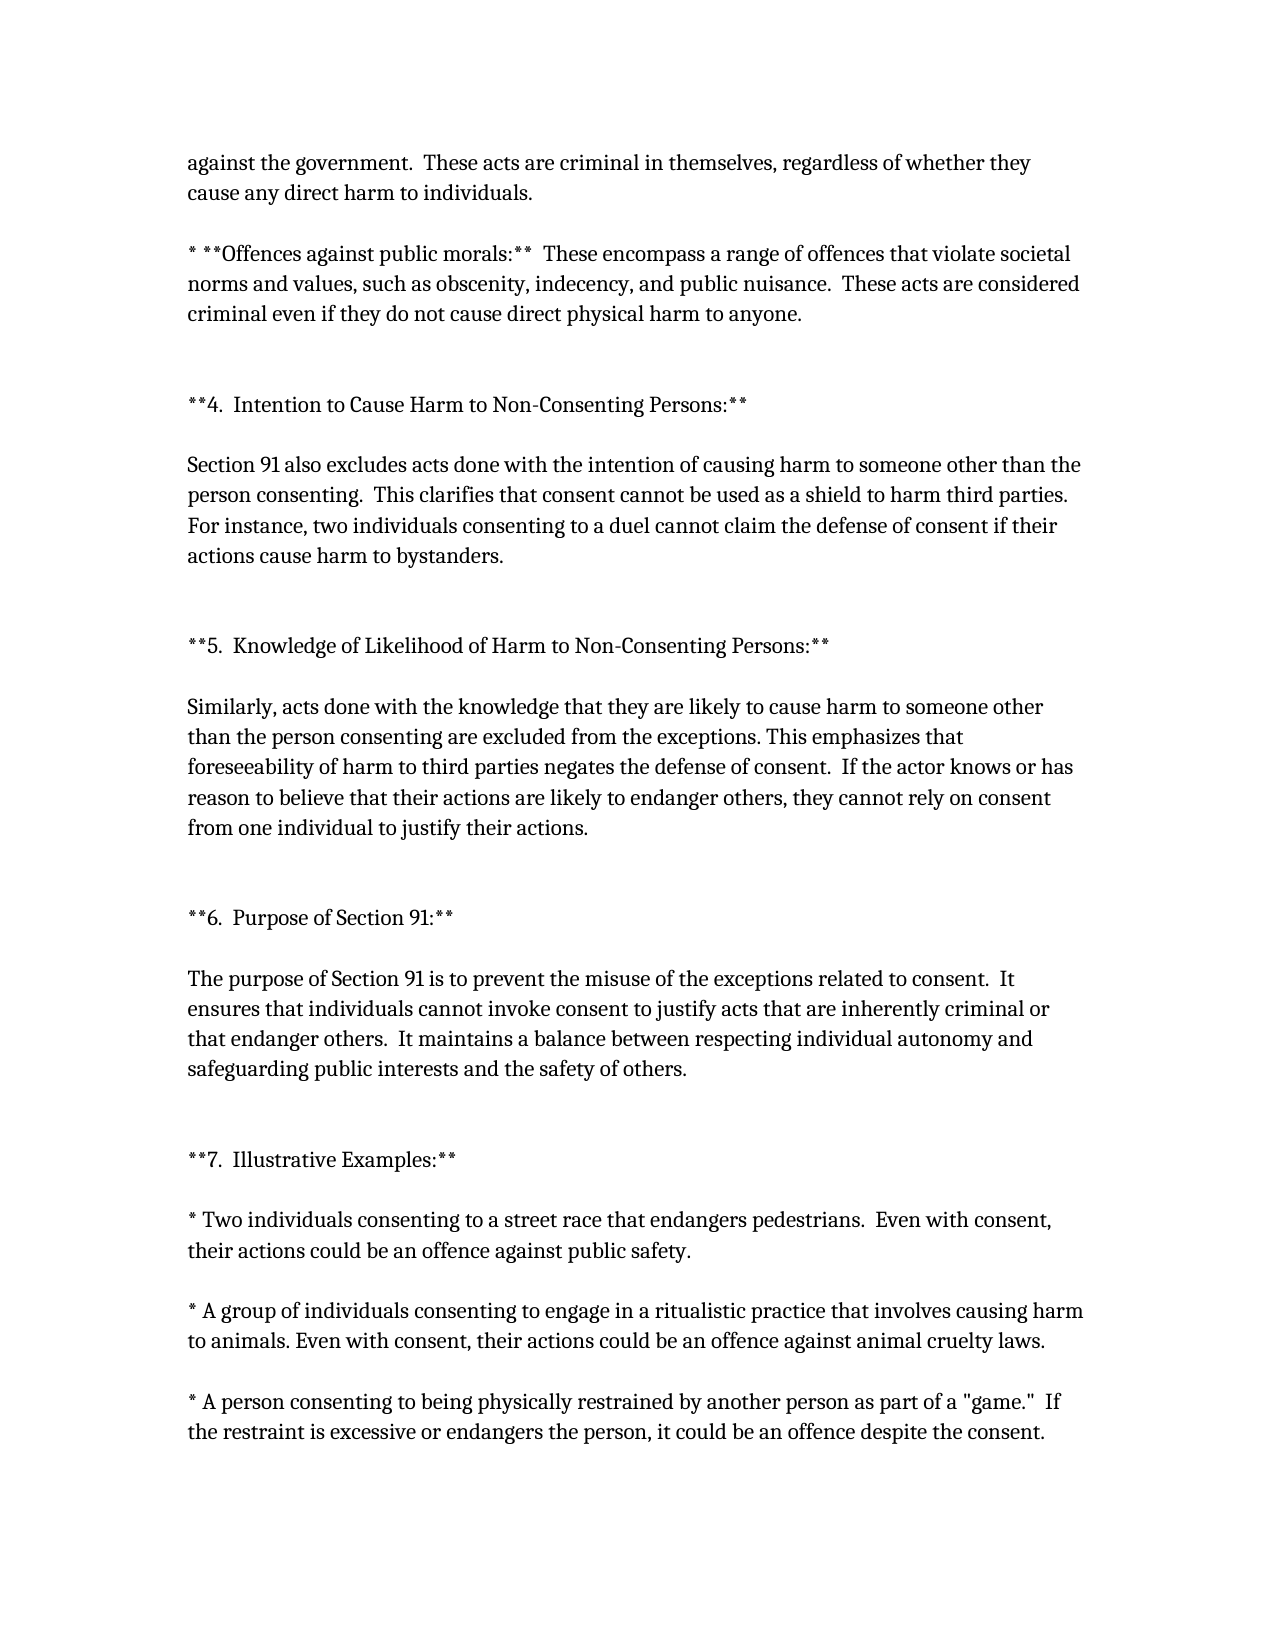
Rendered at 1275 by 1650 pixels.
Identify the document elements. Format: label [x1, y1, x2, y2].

text [187, 150, 1087, 1475]
